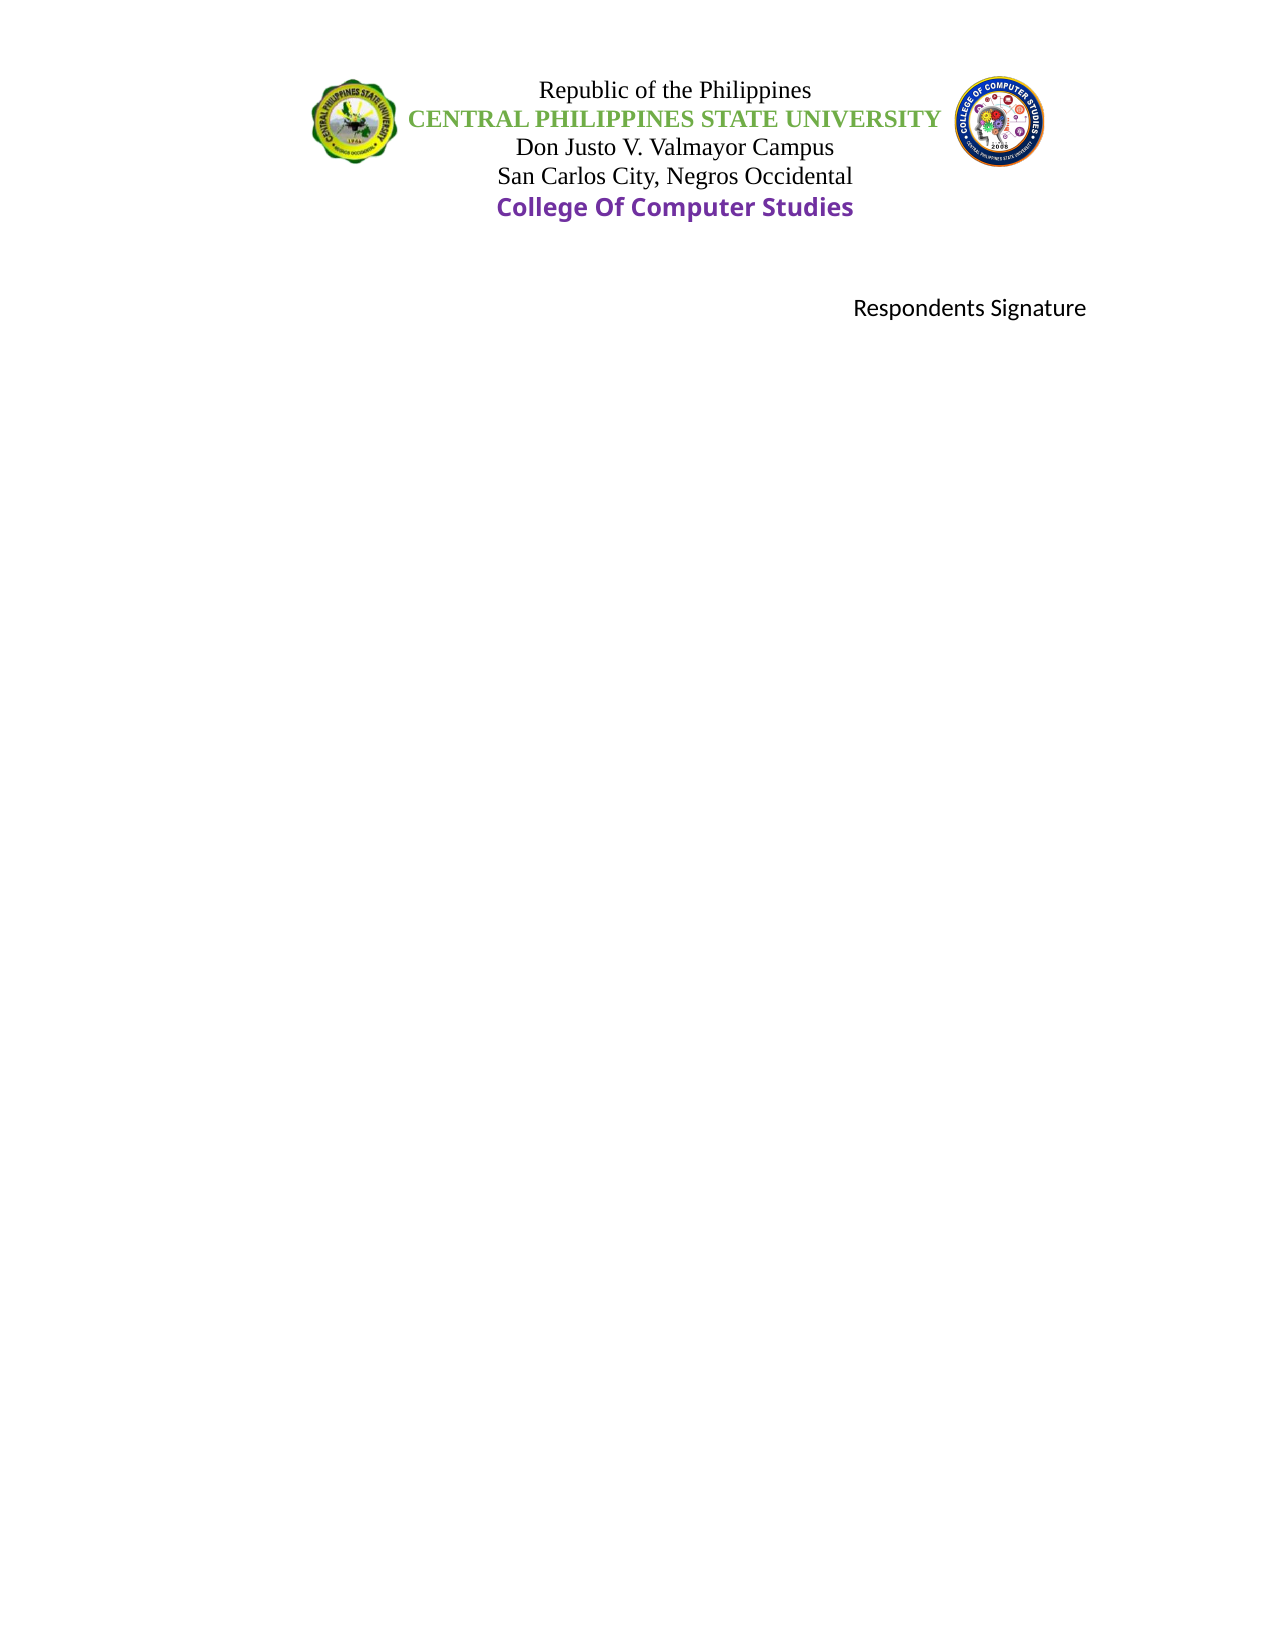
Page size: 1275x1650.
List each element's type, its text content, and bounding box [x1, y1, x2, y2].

picture [954, 76, 1045, 167]
picture [308, 76, 400, 168]
text Respondents Signature [225, 292, 1125, 323]
